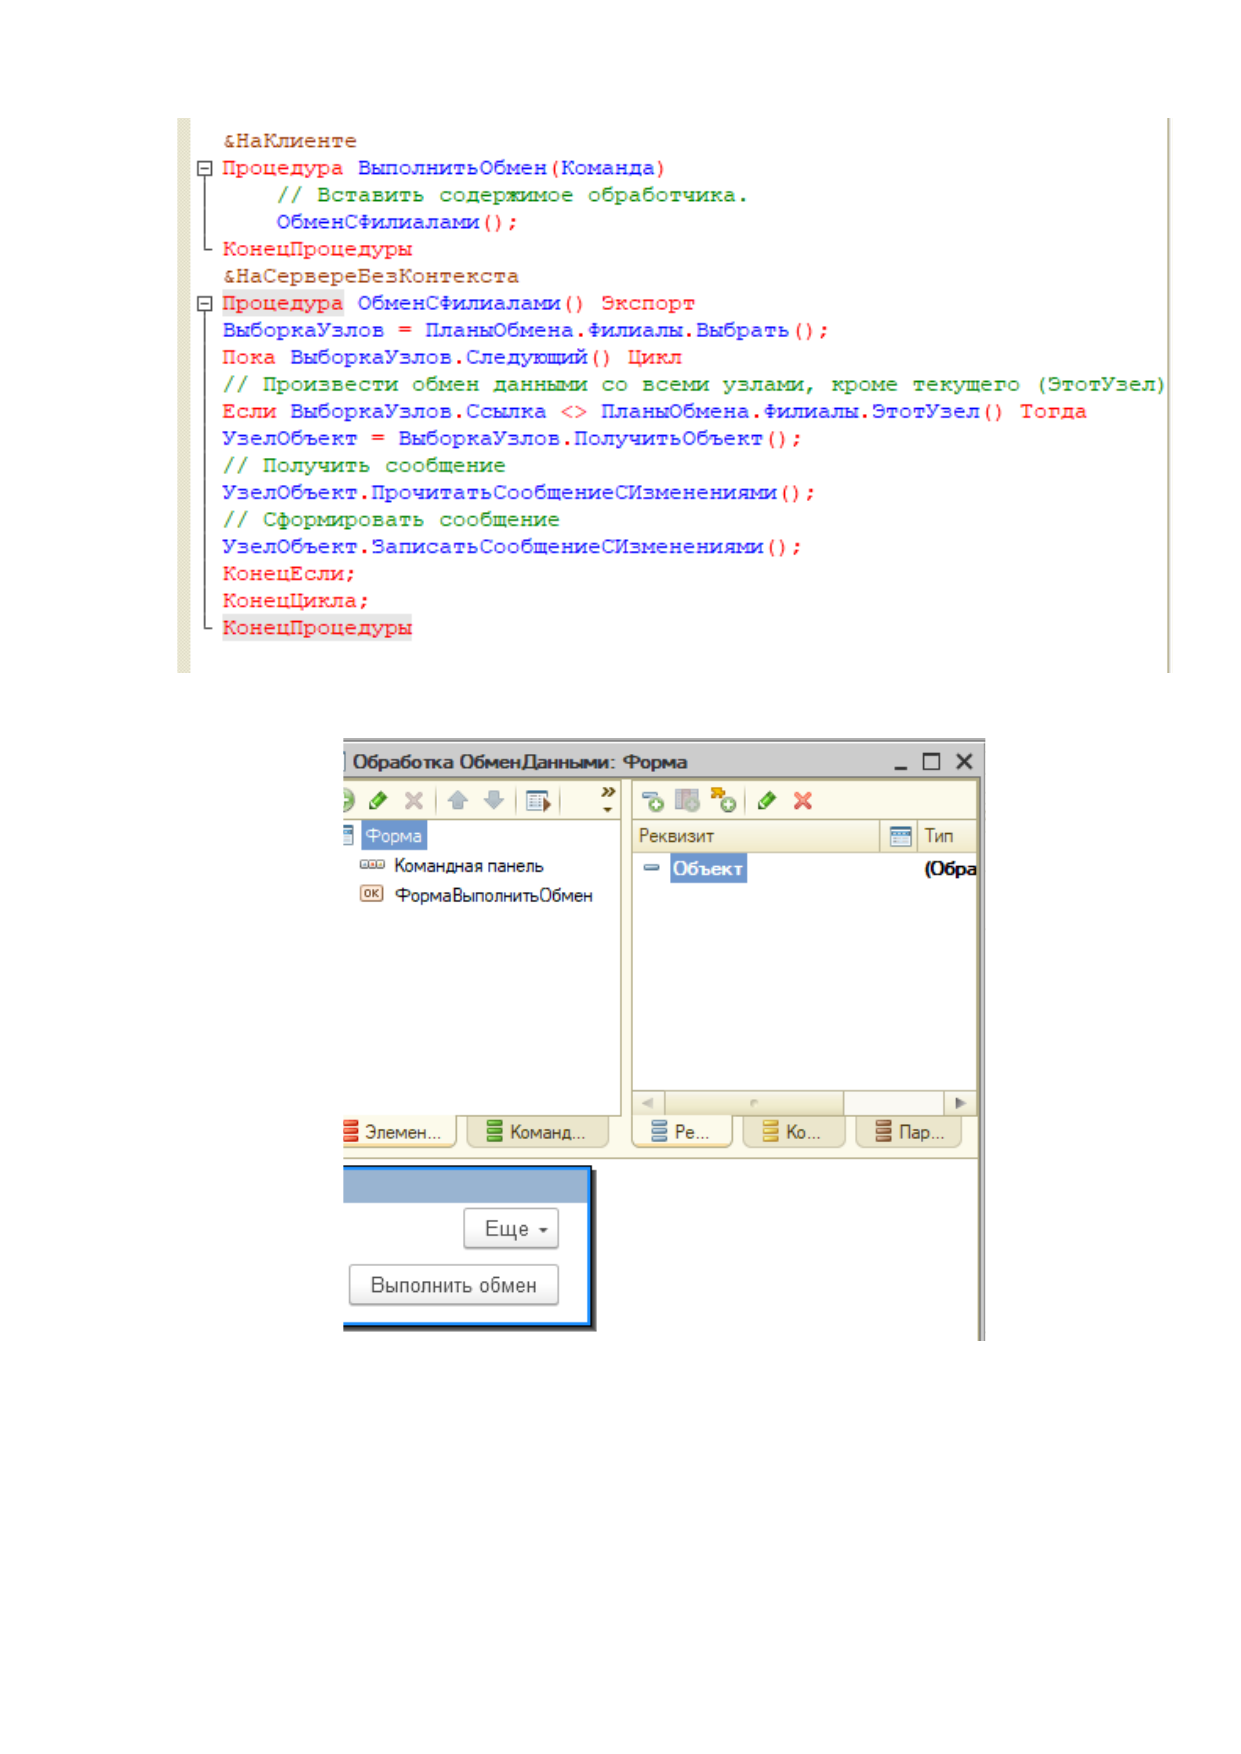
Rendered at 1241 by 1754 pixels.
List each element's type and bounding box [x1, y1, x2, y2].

picture [343, 738, 986, 1341]
picture [177, 118, 1173, 673]
